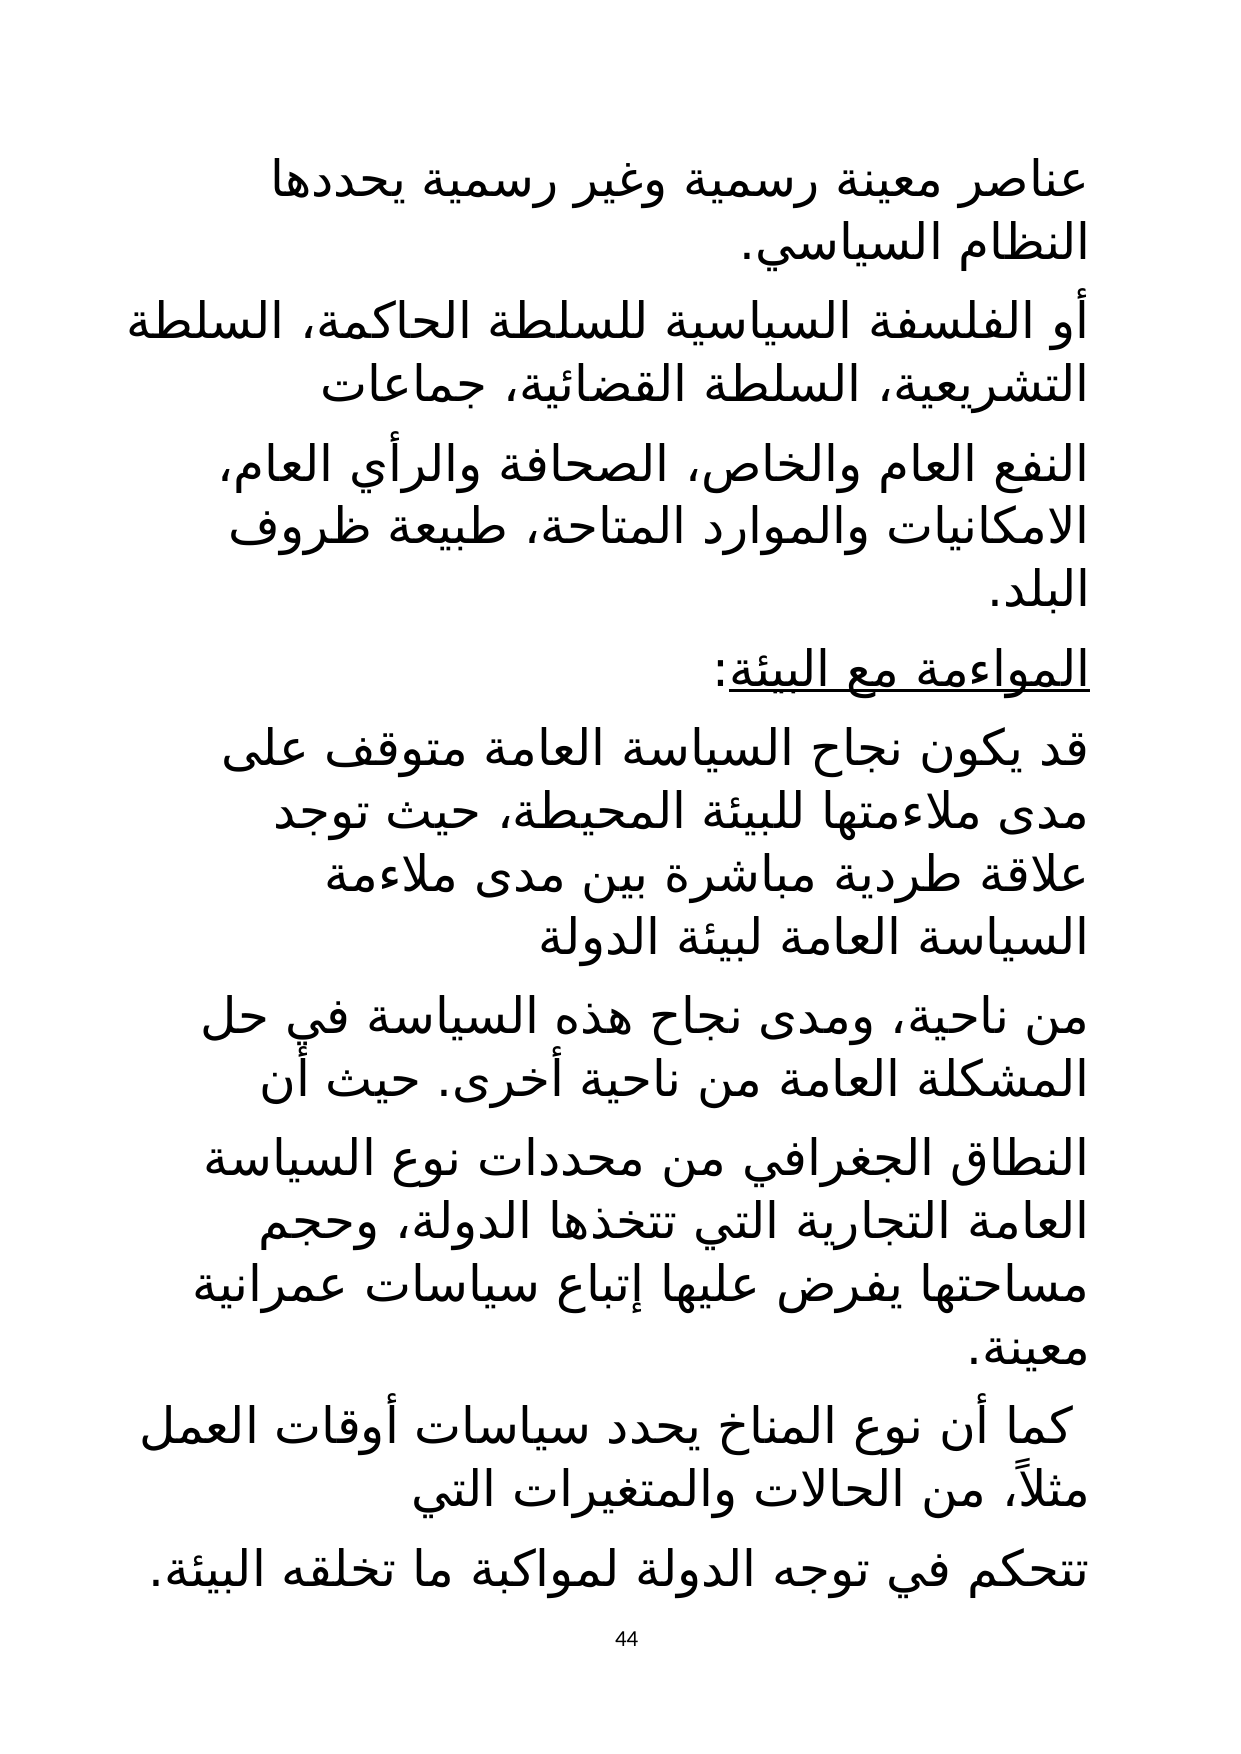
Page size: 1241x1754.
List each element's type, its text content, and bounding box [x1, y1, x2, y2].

text النطاق الجغرافي من محددات نوع السياسة العامة التجارية التي تتخذها الدولة، وحجم مساحتها يفرض عليها إتباع سياسات عمرانية معينة. [162, 1129, 1090, 1376]
text من ناحية، ومدى نجاح هذه السياسة في حل المشكلة العامة من ناحية أخرى. حيث أن [89, 987, 1090, 1108]
text أو الفلسفة السياسية للسلطة الحاكمة، السلطة التشريعية، السلطة القضائية، جماعات [118, 292, 1090, 413]
text النفع العام والخاص، الصحافة والرأي العام، الامكانيات والموارد المتاحة، طبيعة ظروف البلد. [162, 434, 1090, 618]
text تتحكم في توجه الدولة لمواكبة ما تخلقه البيئة. [89, 1539, 1090, 1598]
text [162, 150, 1090, 271]
text المواءمة مع البيئة: [133, 640, 1090, 698]
text قد يكون نجاح السياسة العامة متوقف على مدى ملاءمتها للبيئة المحيطة، حيث توجد علاقة طردية مباشرة بين مدى ملاءمة السياسة العامة لبيئة الدولة [162, 719, 1090, 966]
text كما أن نوع المناخ يحدد سياسات أوقات العمل مثلاً، من الحالات والمتغيرات التي [89, 1397, 1090, 1518]
